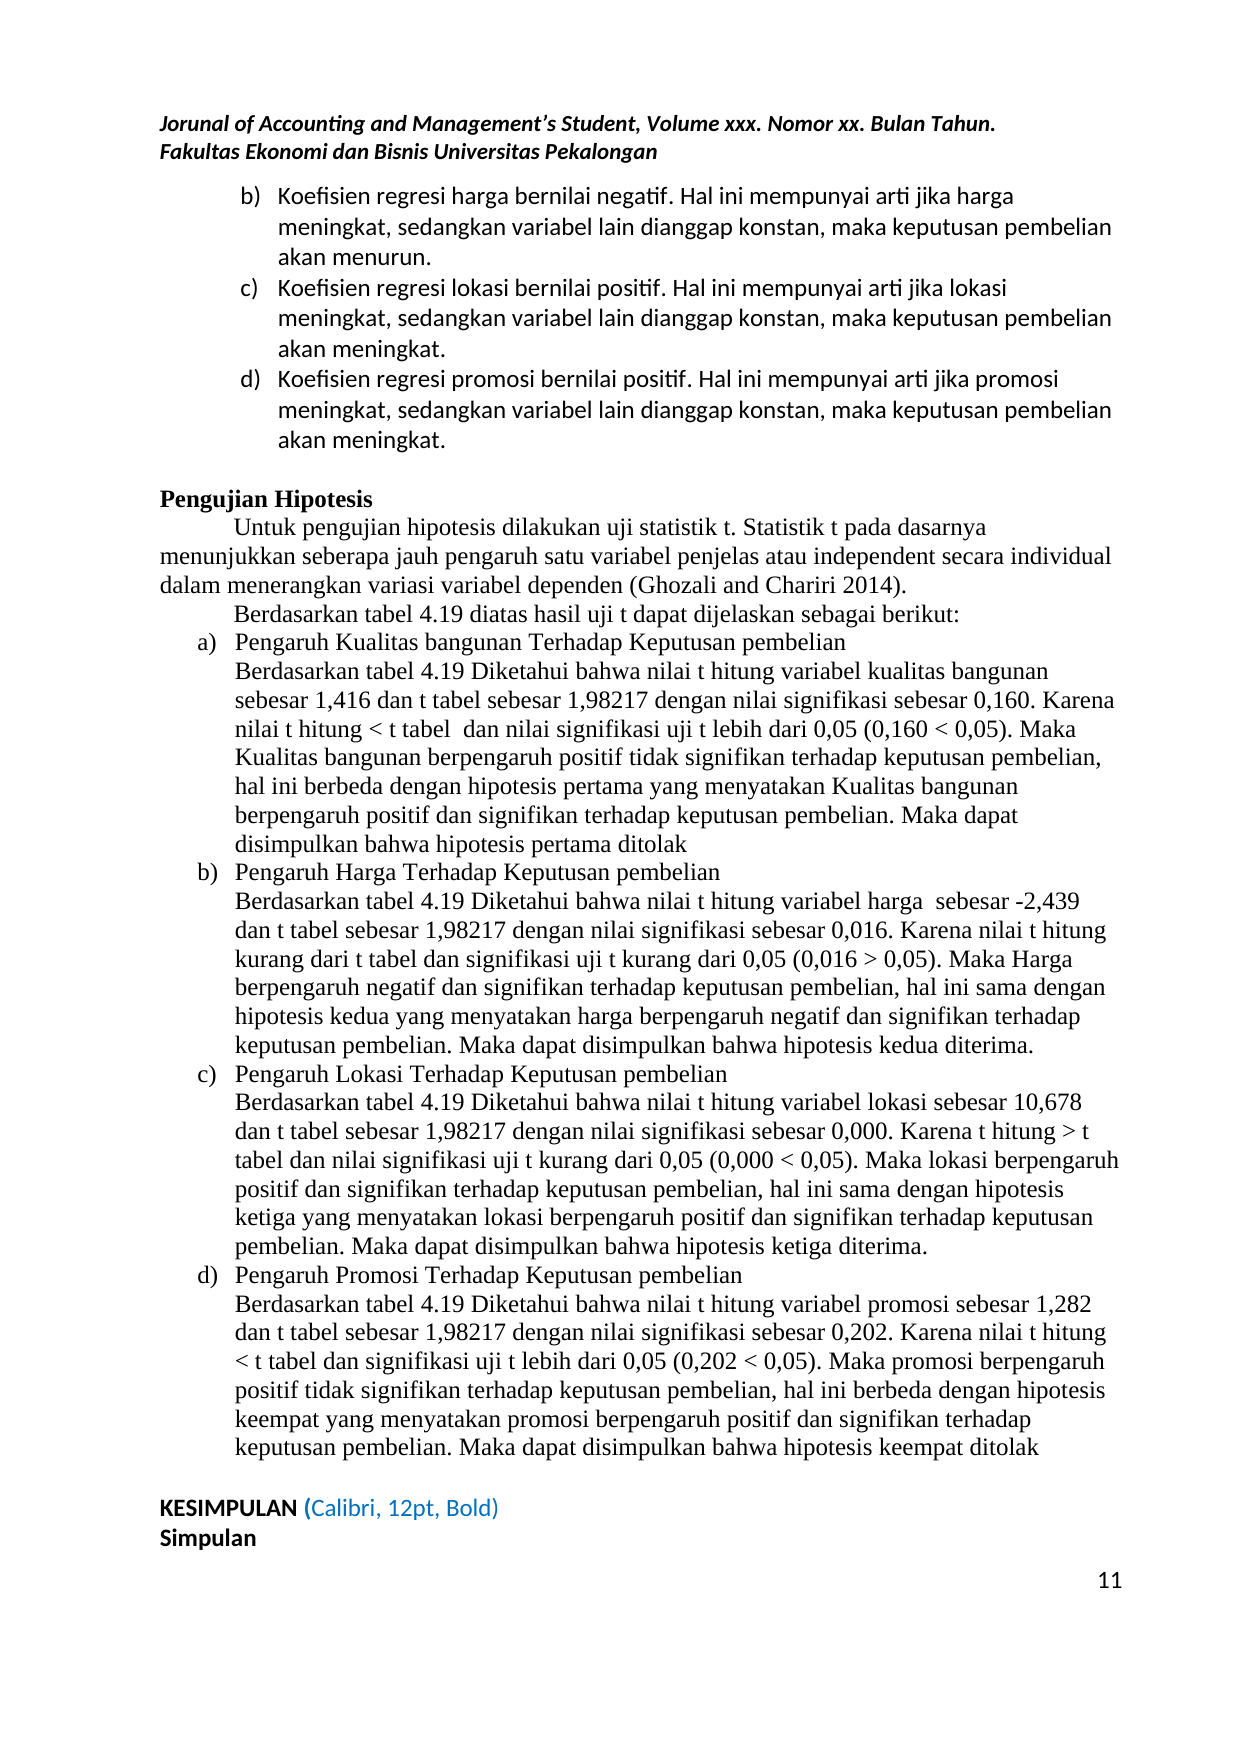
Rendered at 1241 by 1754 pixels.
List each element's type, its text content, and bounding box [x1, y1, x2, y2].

list Pengaruh Kualitas bangunan Terhadap Keputusan pembelian [197, 627, 1122, 656]
list Pengaruh Promosi Terhadap Keputusan pembelian [197, 1260, 1122, 1289]
list Koefisien regresi lokasi bernilai positif. Hal ini mempunyai arti jika lokasi meningkat, sedangkan variabel lain dianggap konstan, maka keputusan pembelian akan meningkat. [240, 272, 1122, 363]
list Koefisien regresi harga bernilai negatif. Hal ini mempunyai arti jika harga meningkat, sedangkan variabel lain dianggap konstan, maka keputusan pembelian akan menurun. [240, 180, 1122, 272]
list Berdasarkan tabel 4.19 Diketahui bahwa nilai t hitung variabel promosi sebesar 1,282 dan t tabel sebesar 1,98217 dengan nilai signifikasi sebesar 0,202. Karena nilai t hitung < t tabel dan signifikasi uji t lebih dari 0,05 (0,202 < 0,05). Maka promosi berpengaruh positif tidak signifikan terhadap keputusan pembelian, hal ini berbeda dengan hipotesis keempat yang menyatakan promosi berpengaruh positif dan signifikan terhadap keputusan pembelian. Maka dapat disimpulkan bahwa hipotesis keempat ditolak [234, 1289, 1122, 1461]
list Berdasarkan tabel 4.19 Diketahui bahwa nilai t hitung variabel lokasi sebesar 10,678 dan t tabel sebesar 1,98217 dengan nilai signifikasi sebesar 0,000. Karena t hitung > t tabel dan nilai signifikasi uji t kurang dari 0,05 (0,000 < 0,05). Maka lokasi berpengaruh positif dan signifikan terhadap keputusan pembelian, hal ini sama dengan hipotesis ketiga yang menyatakan lokasi berpengaruh positif dan signifikan terhadap keputusan pembelian. Maka dapat disimpulkan bahwa hipotesis ketiga diterima. [234, 1087, 1122, 1260]
text Untuk pengujian hipotesis dilakukan uji statistik t. Statistik t pada dasarnya menunjukkan seberapa jauh pengaruh satu variabel penjelas atau independent secara individual dalam menerangkan variasi variabel dependen (Ghozali and Chariri 2014). [159, 512, 1122, 599]
list Pengaruh Harga Terhadap Keputusan pembelian [197, 857, 1122, 886]
text Simpulan [159, 1522, 1122, 1553]
text KESIMPULAN (Calibri, 12pt, Bold) [159, 1492, 1122, 1522]
list Berdasarkan tabel 4.19 Diketahui bahwa nilai t hitung variabel kualitas bangunan sebesar 1,416 dan t tabel sebesar 1,98217 dengan nilai signifikasi sebesar 0,160. Karena nilai t hitung < t tabel dan nilai signifikasi uji t lebih dari 0,05 (0,160 < 0,05). Maka Kualitas bangunan berpengaruh positif tidak signifikan terhadap keputusan pembelian, hal ini berbeda dengan hipotesis pertama yang menyatakan Kualitas bangunan berpengaruh positif dan signifikan terhadap keputusan pembelian. Maka dapat disimpulkan bahwa hipotesis pertama ditolak [234, 656, 1122, 857]
list Koefisien regresi promosi bernilai positif. Hal ini mempunyai arti jika promosi meningkat, sedangkan variabel lain dianggap konstan, maka keputusan pembelian akan meningkat. [240, 363, 1122, 455]
list Pengaruh Lokasi Terhadap Keputusan pembelian [197, 1059, 1122, 1087]
list Berdasarkan tabel 4.19 Diketahui bahwa nilai t hitung variabel harga sebesar -2,439 dan t tabel sebesar 1,98217 dengan nilai signifikasi sebesar 0,016. Karena nilai t hitung kurang dari t tabel dan signifikasi uji t kurang dari 0,05 (0,016 > 0,05). Maka Harga berpengaruh negatif dan signifikan terhadap keputusan pembelian, hal ini sama dengan hipotesis kedua yang menyatakan harga berpengaruh negatif dan signifikan terhadap keputusan pembelian. Maka dapat disimpulkan bahwa hipotesis kedua diterima. [234, 886, 1122, 1059]
text Berdasarkan tabel 4.19 diatas hasil uji t dapat dijelaskan sebagai berikut: [159, 599, 1122, 627]
text Pengujian Hipotesis [159, 484, 1122, 512]
